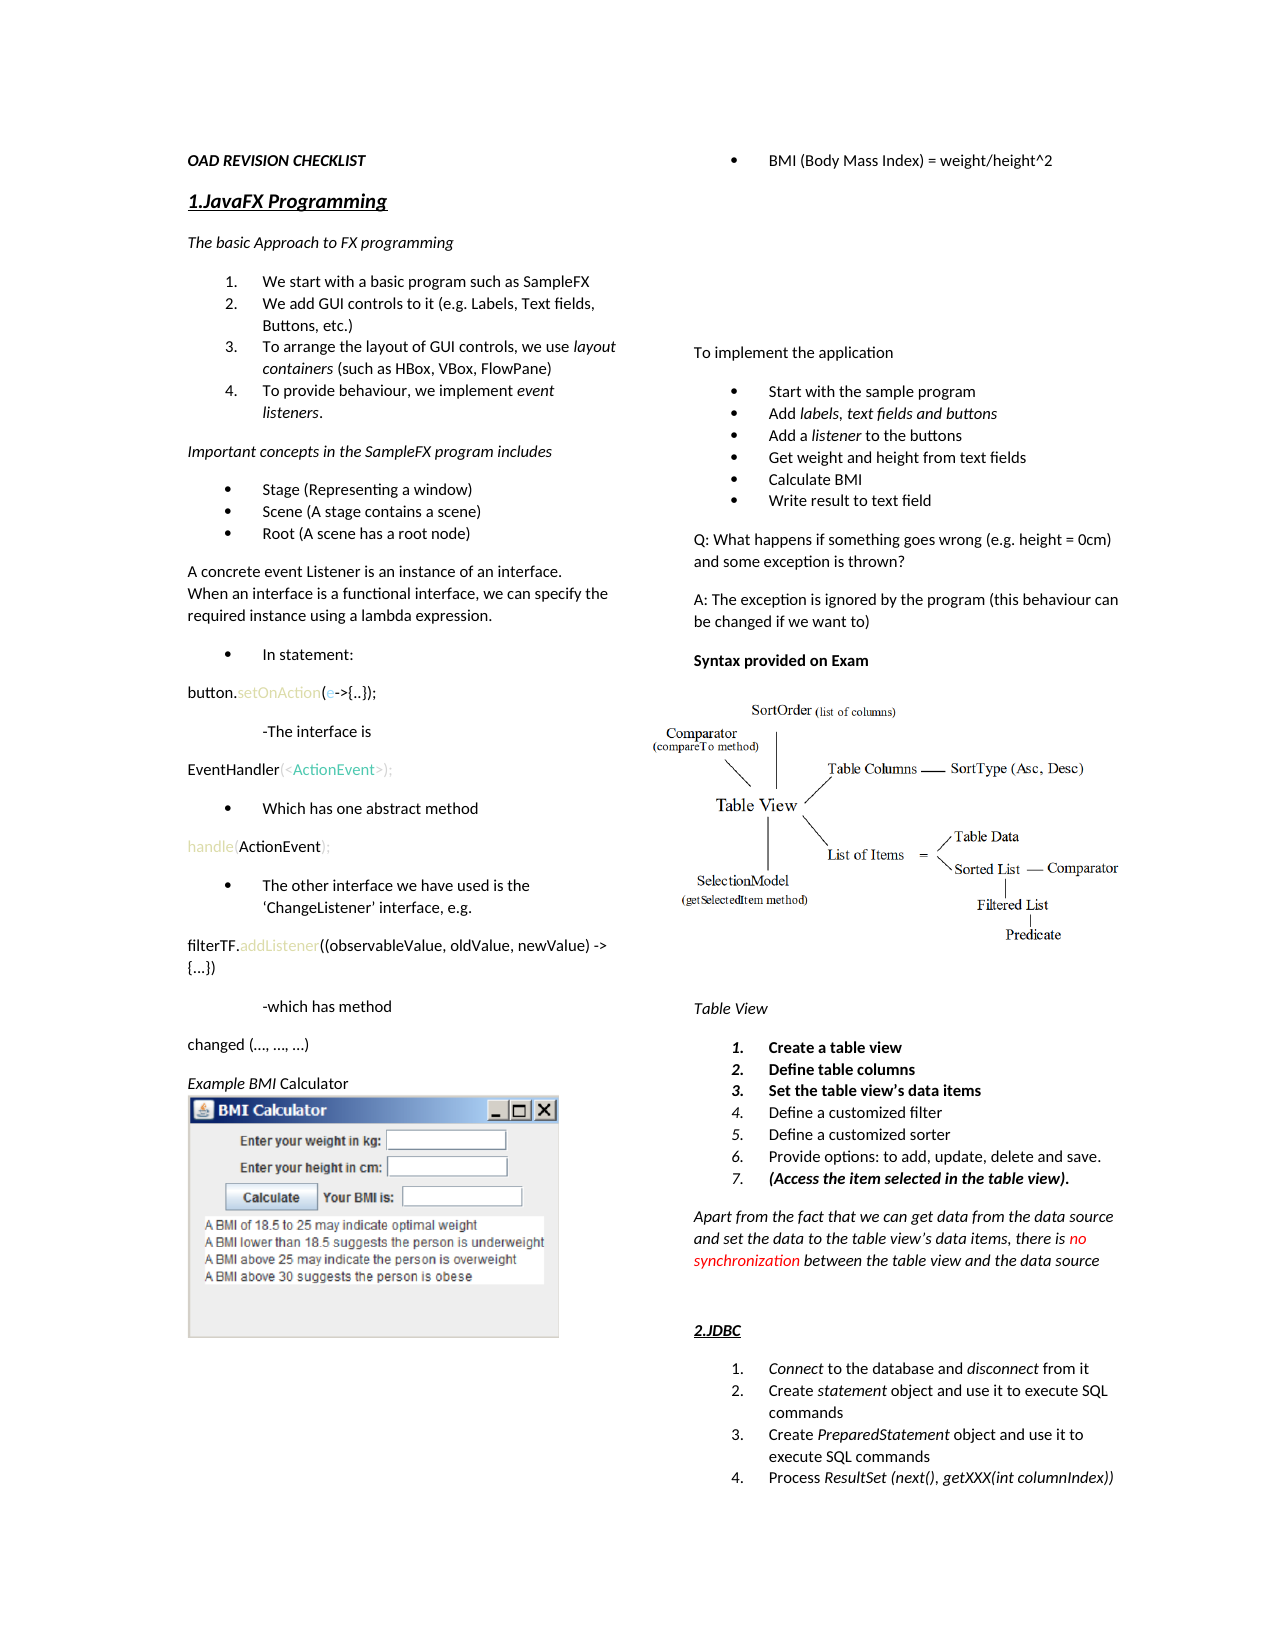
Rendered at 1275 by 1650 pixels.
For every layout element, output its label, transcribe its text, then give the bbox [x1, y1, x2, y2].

list Create a table view [731, 1037, 1125, 1057]
list BMI (Body Mass Index) = weight/height^2 [731, 150, 1125, 170]
list To arrange the layout of GUI controls, we use layout containers (such as HBox, VBox, FlowPane) [225, 337, 619, 379]
text Important concepts in the SampleFX program includes [187, 441, 619, 461]
list Stage (Representing a window) [225, 479, 619, 500]
list Calculate BMI [731, 469, 1125, 489]
text A: The exception is ignored by the program (this behaviour can be changed if we want to) [694, 589, 1125, 632]
text 1.JavaFX Programming [187, 188, 619, 214]
picture [637, 690, 1122, 956]
list Define a customized filter [731, 1103, 1125, 1123]
list Add labels, text fields and buttons [731, 403, 1125, 423]
text The basic Approach to FX programming [187, 233, 619, 253]
list Process ResultSet (next(), getXXX(int columnIndex)) [731, 1468, 1125, 1488]
list Start with the sample program [731, 381, 1125, 402]
list Write result to text field [731, 491, 1125, 511]
list Create statement object and use it to execute SQL commands [731, 1380, 1125, 1422]
text -The interface is [187, 721, 619, 741]
list Get weight and height from text fields [731, 447, 1125, 467]
picture [187, 1094, 559, 1338]
text To implement the application [694, 343, 1125, 363]
text Syntax provided on Exam [694, 650, 1125, 670]
list (Access the item selected in the table view). [731, 1168, 1125, 1188]
text handle(ActionEvent); [187, 837, 619, 857]
list To provide behaviour, we implement event listeners. [225, 381, 619, 423]
text changed (…, …, …) [187, 1035, 619, 1055]
list Add a listener to the buttons [731, 425, 1125, 445]
list The other interface we have used is the ‘ChangeListener’ interface, e.g. [225, 875, 619, 917]
list Define a customized sorter [731, 1124, 1125, 1145]
text Q: What happens if something goes wrong (e.g. height = 0cm) and some exception is thrown? [694, 529, 1125, 571]
list Which has one abstract method [225, 798, 619, 818]
text EventHandler(<ActionEvent>); [187, 760, 619, 780]
text filterTF.addListener((observableValue, oldValue, newValue) -> {...}) [187, 936, 619, 978]
text A concrete event Listener is an instance of an interface. When an interface is a functional interface, we can specify the required instance using a lambda expression. [187, 562, 619, 626]
list Connect to the database and disconnect from it [731, 1358, 1125, 1379]
list We add GUI controls to it (e.g. Labels, Text fields, Buttons, etc.) [225, 293, 619, 335]
list Scene (A stage contains a scene) [225, 501, 619, 522]
text button.setOnAction(e->{..}); [187, 683, 619, 703]
list Provide options: to add, update, delete and save. [731, 1146, 1125, 1167]
list We start with a basic program such as SampleFX [225, 271, 619, 291]
text Example BMI Calculator [187, 1073, 619, 1093]
list Root (A scene has a root node) [225, 523, 619, 543]
list In statement: [225, 644, 619, 664]
list Set the table view’s data items [731, 1081, 1125, 1101]
list Define table columns [731, 1059, 1125, 1079]
text -which has method [187, 996, 619, 1016]
list Create PreparedStatement object and use it to execute SQL commands [731, 1424, 1125, 1466]
text OAD REVISION CHECKLIST [187, 150, 619, 170]
text 2.JDBC [694, 1320, 1125, 1340]
text Apart from the fact that we can get data from the data source and set the data to the table view’s data items, there is no synchronization between the table view and the data source [694, 1207, 1125, 1301]
